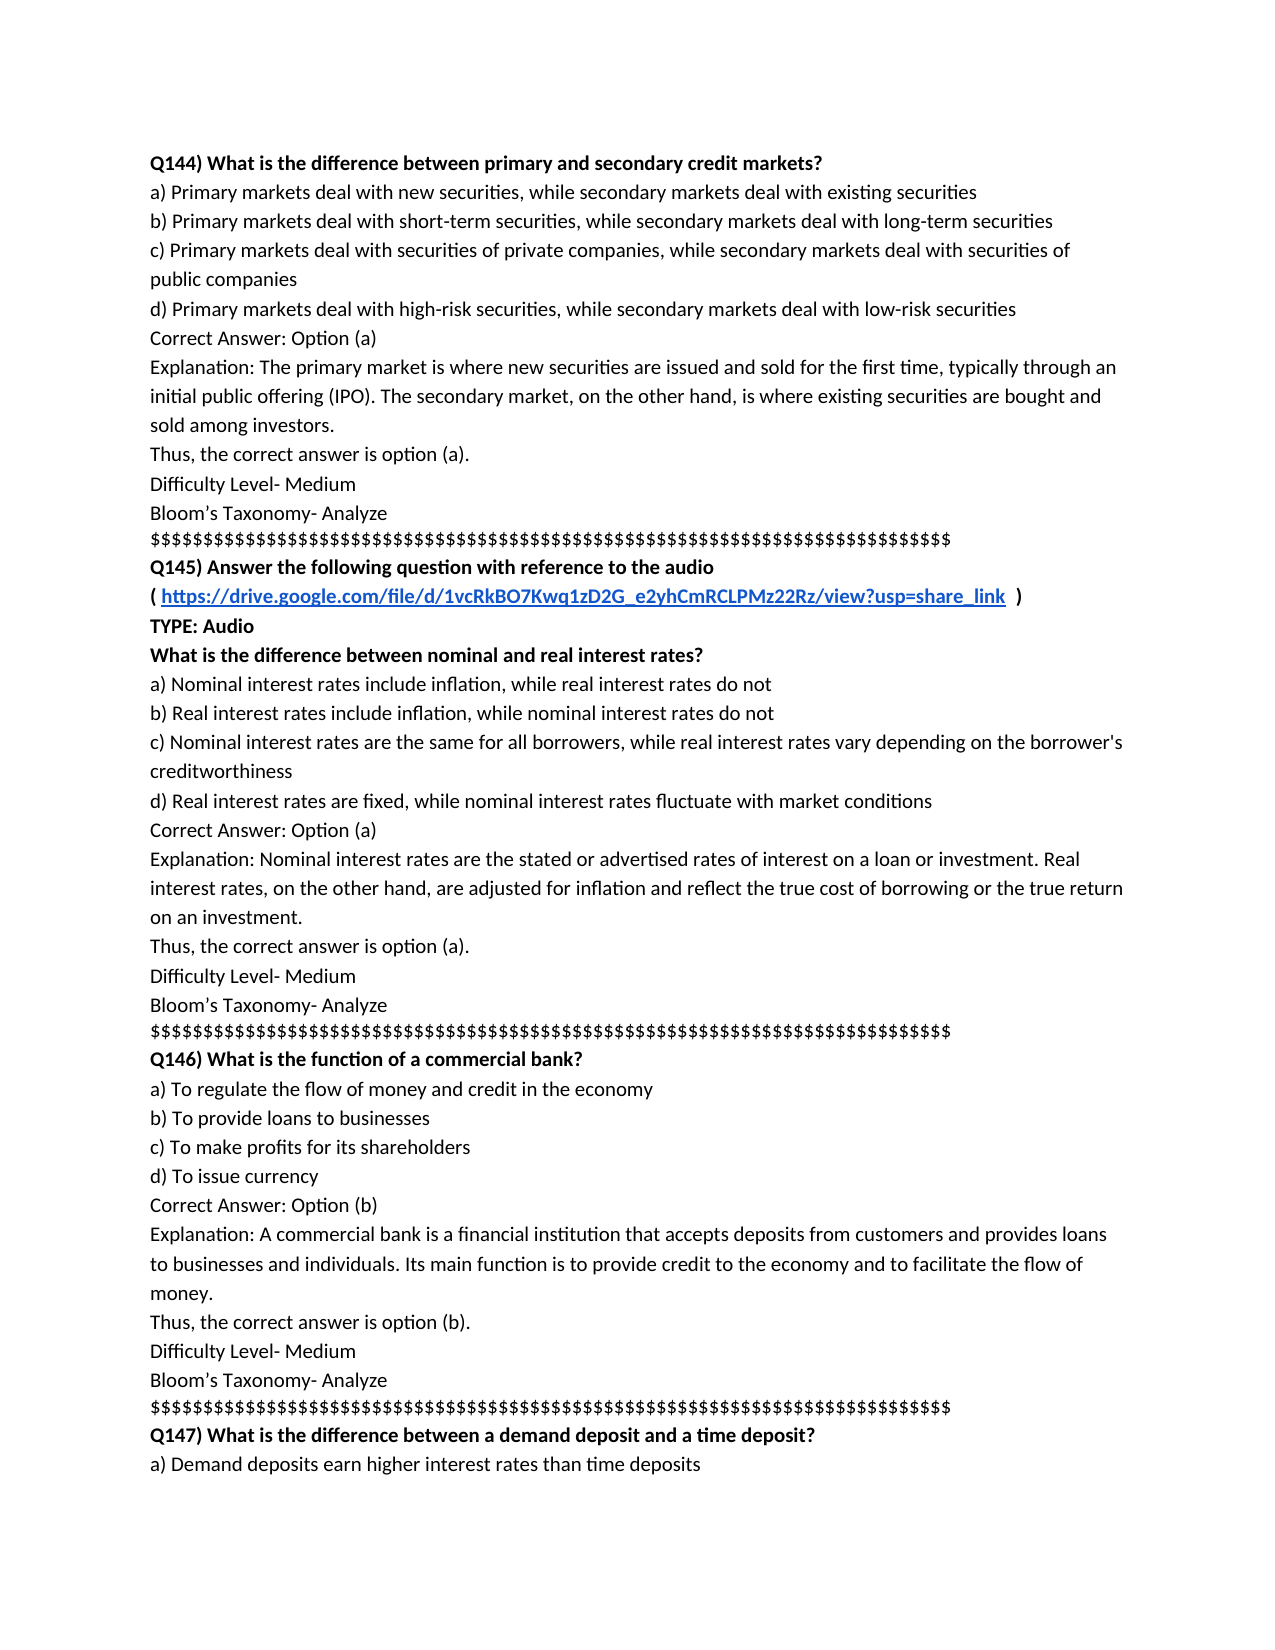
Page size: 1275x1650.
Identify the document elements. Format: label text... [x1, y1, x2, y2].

text $$$$$$$$$$$$$$$$$$$$$$$$$$$$$$$$$$$$$$$$$$$$$$$$$$$$$$$$$$$$$$$$$$$$$$$$$$$$ [150, 1393, 1125, 1418]
text a) To regulate the flow of money and credit in the economy [150, 1076, 1125, 1101]
text Q146) What is the function of a commercial bank? [150, 1047, 1125, 1072]
text Correct Answer: Option (a) [150, 817, 1125, 842]
text c) Nominal interest rates are the same for all borrowers, while real interest rates vary depending on the borrower's creditworthiness [150, 729, 1125, 784]
text b) To provide loans to businesses [150, 1105, 1125, 1130]
text Q145) Answer the following question with reference to the audio [150, 554, 1125, 580]
text What is the difference between nominal and real interest rates? [150, 642, 1125, 667]
text Q147) What is the difference between a demand deposit and a time deposit? [150, 1422, 1125, 1447]
text $$$$$$$$$$$$$$$$$$$$$$$$$$$$$$$$$$$$$$$$$$$$$$$$$$$$$$$$$$$$$$$$$$$$$$$$$$$$ [150, 525, 1125, 551]
text Thus, the correct answer is option (b). [150, 1309, 1125, 1334]
text d) Real interest rates are fixed, while nominal interest rates fluctuate with market conditions [150, 788, 1125, 813]
text ( https://drive.google.com/file/d/1vcRkBO7Kwq1zD2G_e2yhCmRCLPMz22Rz/view?usp=share_link ) [150, 584, 1125, 609]
text b) Primary markets deal with short-term securities, while secondary markets deal with long-term securities [150, 208, 1125, 234]
text Thus, the correct answer is option (a). [150, 442, 1125, 467]
text Correct Answer: Option (b) [150, 1192, 1125, 1218]
text a) Demand deposits earn higher interest rates than time deposits [150, 1451, 1125, 1477]
text Explanation: A commercial bank is a financial institution that accepts deposits from customers and provides loans to businesses and individuals. Its main function is to provide credit to the economy and to facilitate the flow of money. [150, 1222, 1125, 1305]
text a) Nominal interest rates include inflation, while real interest rates do not [150, 671, 1125, 697]
text Explanation: The primary market is where new securities are issued and sold for the first time, typically through an initial public offering (IPO). The secondary market, on the other hand, is where existing securities are bought and sold among investors. [150, 354, 1125, 438]
text Difficulty Level- Medium [150, 471, 1125, 496]
text Explanation: Nominal interest rates are the stated or advertised rates of interest on a loan or investment. Real interest rates, on the other hand, are adjusted for inflation and reflect the true cost of borrowing or the true return on an investment. [150, 846, 1125, 930]
text Bloom’s Taxonomy- Analyze [150, 500, 1125, 525]
text c) To make profits for its shareholders [150, 1134, 1125, 1159]
text TYPE: Audio [150, 613, 1125, 638]
text $$$$$$$$$$$$$$$$$$$$$$$$$$$$$$$$$$$$$$$$$$$$$$$$$$$$$$$$$$$$$$$$$$$$$$$$$$$$ [150, 1017, 1125, 1043]
text b) Real interest rates include inflation, while nominal interest rates do not [150, 700, 1125, 726]
text d) Primary markets deal with high-risk securities, while secondary markets deal with low-risk securities [150, 296, 1125, 321]
text Thus, the correct answer is option (a). [150, 934, 1125, 959]
text Difficulty Level- Medium [150, 963, 1125, 988]
text Correct Answer: Option (a) [150, 325, 1125, 350]
text c) Primary markets deal with securities of private companies, while secondary markets deal with securities of public companies [150, 237, 1125, 292]
text a) Primary markets deal with new securities, while secondary markets deal with existing securities [150, 179, 1125, 204]
text d) To issue currency [150, 1163, 1125, 1189]
text Difficulty Level- Medium [150, 1338, 1125, 1364]
text Q144) What is the difference between primary and secondary credit markets? [150, 150, 1125, 175]
text Bloom’s Taxonomy- Analyze [150, 1367, 1125, 1393]
text Bloom’s Taxonomy- Analyze [150, 992, 1125, 1017]
